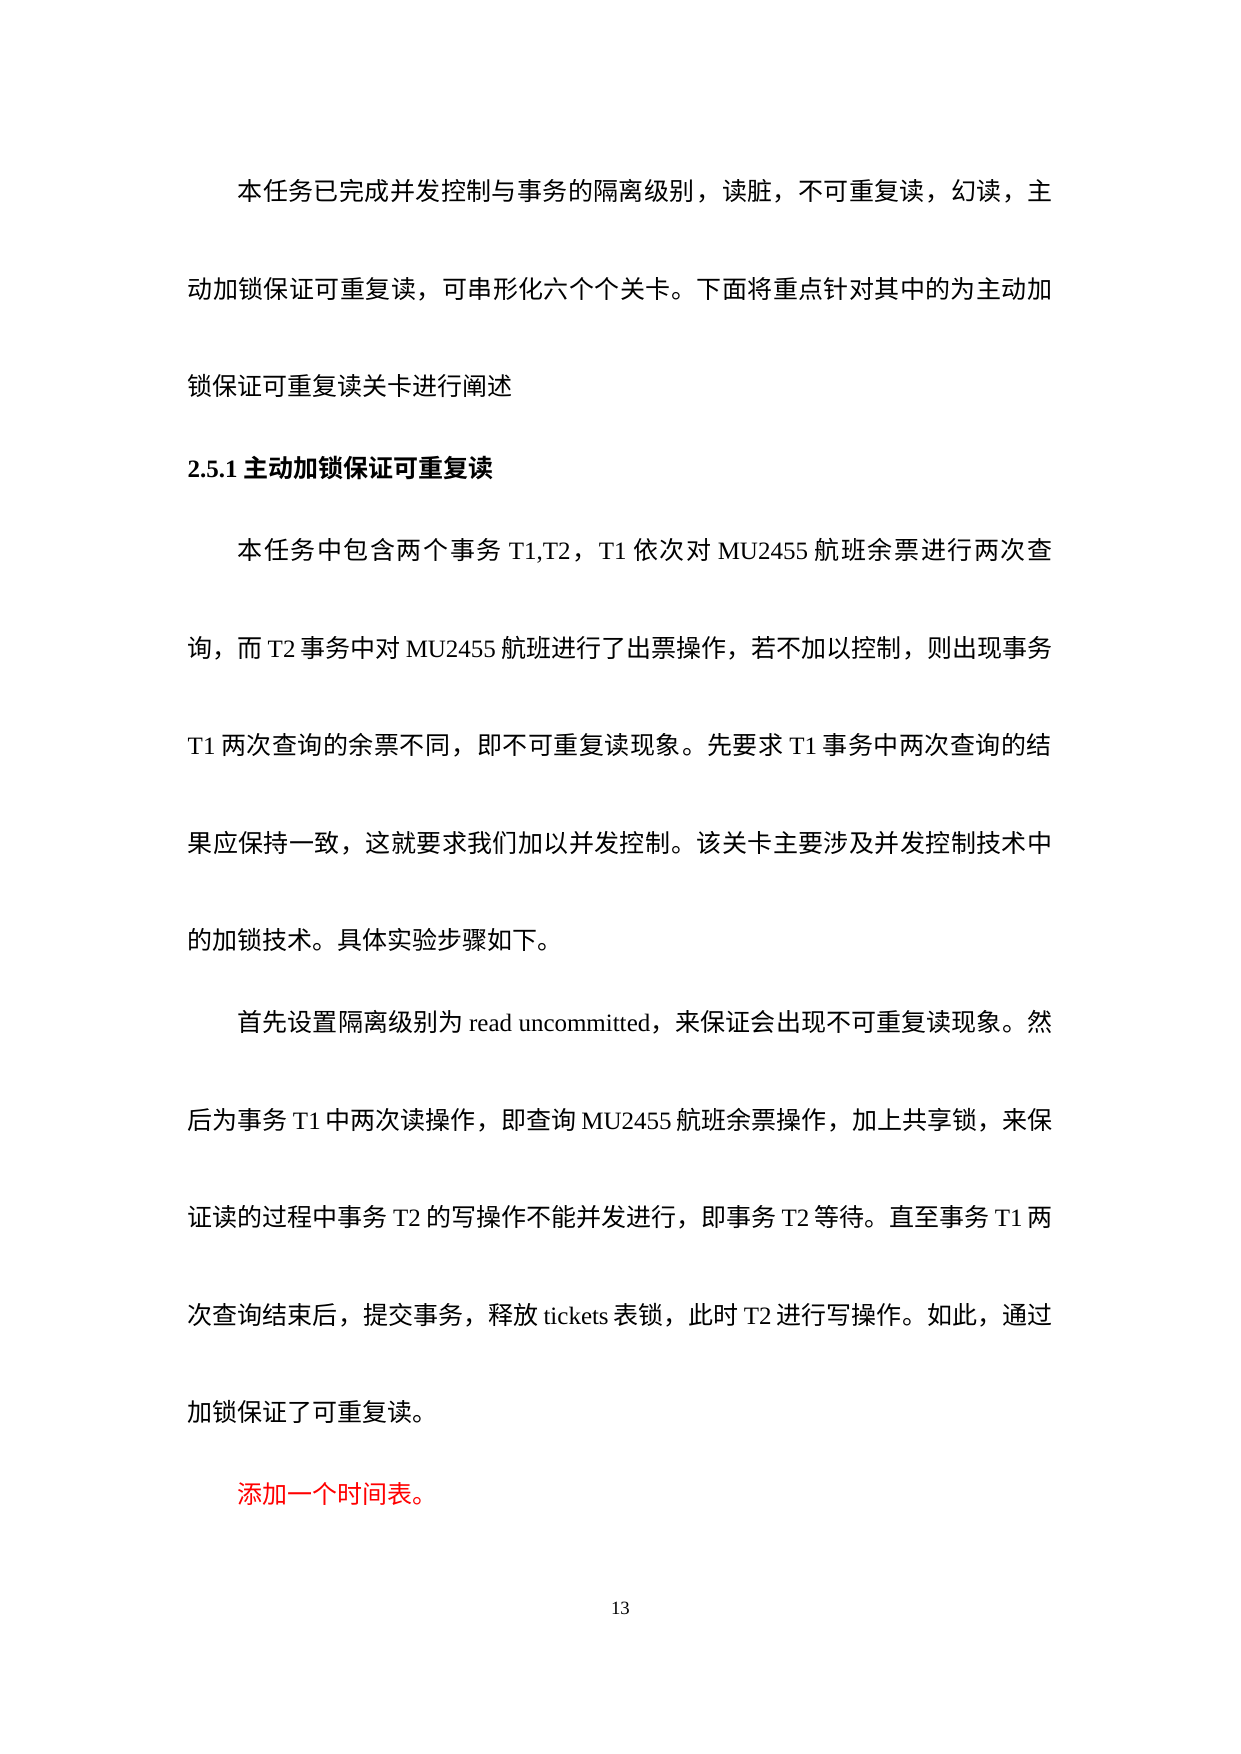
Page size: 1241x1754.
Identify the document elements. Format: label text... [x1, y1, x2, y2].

text 本任务中包含两个事务T1,T2，T1依次对MU2455航班余票进行两次查询，而T2事务中对MU2455航班进行了出票操作，若不加以控制，则出现事务T1两次查询的余票不同，即不可重复读现象。先要求T1事务中两次查询的结果应保持一致，这就要求我们加以并发控制。该关卡主要涉及并发控制技术中的加锁技术。具体实验步骤如下。 [187, 517, 1053, 972]
text 2.5.1 主动加锁保证可重复读 [187, 435, 1053, 500]
text 添加一个时间表。 [187, 1461, 1053, 1526]
text 本任务已完成并发控制与事务的隔离级别，读脏，不可重复读，幻读，主动加锁保证可重复读，可串形化六个个关卡。下面将重点针对其中的为主动加锁保证可重复读关卡进行阐述 [187, 158, 1053, 418]
text 首先设置隔离级别为read uncommitted，来保证会出现不可重复读现象。然后为事务T1中两次读操作，即查询MU2455航班余票操作，加上共享锁，来保证读的过程中事务T2的写操作不能并发进行，即事务T2等待。直至事务T1两次查询结束后，提交事务，释放tickets表锁，此时T2进行写操作。如此，通过加锁保证了可重复读。 [187, 989, 1053, 1444]
